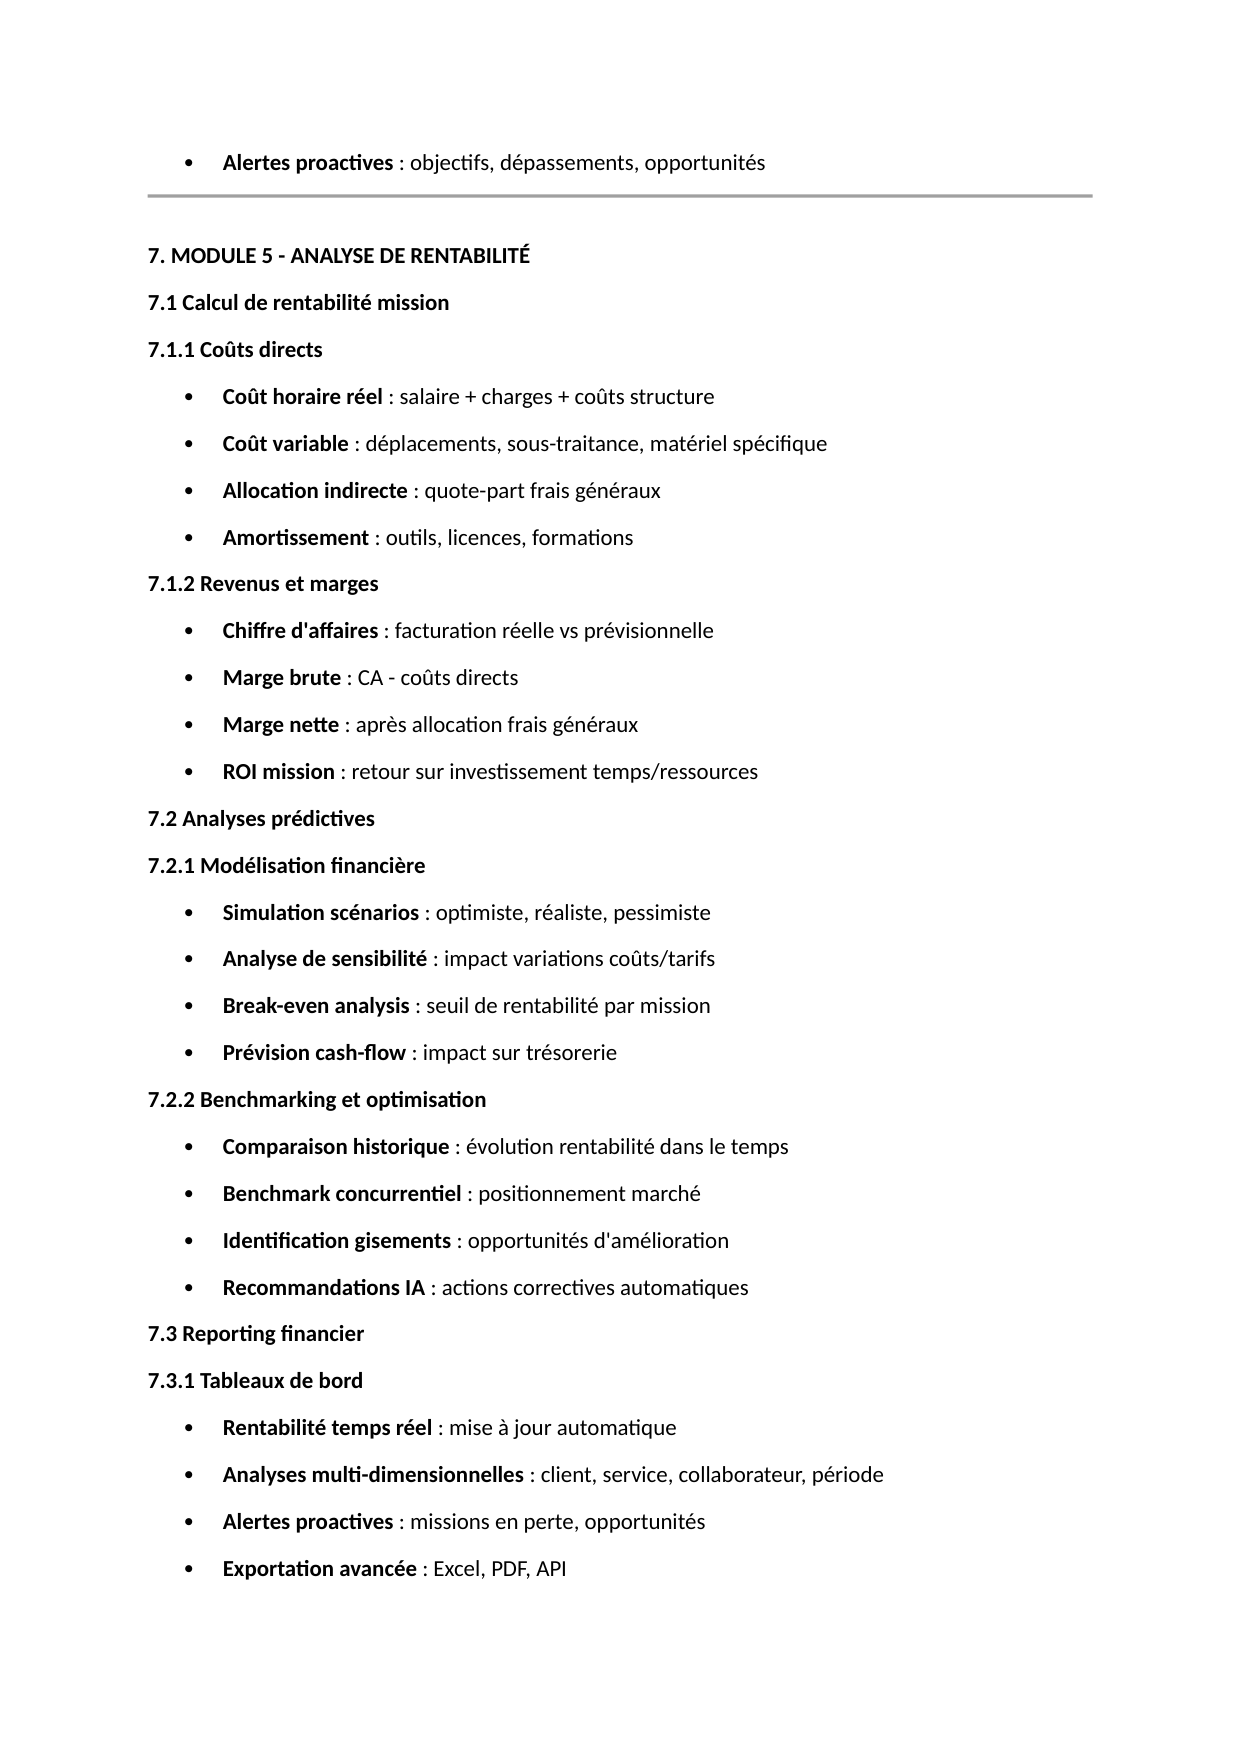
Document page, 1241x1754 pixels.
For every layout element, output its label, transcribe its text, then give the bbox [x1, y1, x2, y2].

list Amortissement : outils, licences, formations [185, 523, 1093, 551]
list Break-even analysis : seuil de rentabilité par mission [185, 991, 1093, 1019]
list Exportation avancée : Excel, PDF, API [185, 1554, 1093, 1582]
text 7.1 Calcul de rentabilité mission [148, 288, 1093, 316]
list Coût variable : déplacements, sous-traitance, matériel spécifique [185, 429, 1093, 457]
list ROI mission : retour sur investissement temps/ressources [185, 757, 1093, 785]
list Alertes proactives : missions en perte, opportunités [185, 1507, 1093, 1535]
text 7.1.2 Revenus et marges [148, 569, 1093, 597]
list Prévision cash-flow : impact sur trésorerie [185, 1038, 1093, 1066]
text 7.2.2 Benchmarking et optimisation [148, 1085, 1093, 1113]
text 7.1.1 Coûts directs [148, 335, 1093, 363]
list Analyse de sensibilité : impact variations coûts/tarifs [185, 944, 1093, 972]
list Benchmark concurrentiel : positionnement marché [185, 1179, 1093, 1207]
list Coût horaire réel : salaire + charges + coûts structure [185, 382, 1093, 410]
list Chiffre d'affaires : facturation réelle vs prévisionnelle [185, 616, 1093, 644]
list Simulation scénarios : optimiste, réaliste, pessimiste [185, 898, 1093, 926]
list Identification gisements : opportunités d'amélioration [185, 1226, 1093, 1254]
text 7. MODULE 5 - ANALYSE DE RENTABILITÉ [148, 241, 1093, 269]
text 7.3.1 Tableaux de bord [148, 1366, 1093, 1394]
list Alertes proactives : objectifs, dépassements, opportunités [185, 148, 1093, 176]
text 7.2 Analyses prédictives [148, 804, 1093, 832]
list Marge brute : CA - coûts directs [185, 663, 1093, 691]
list Recommandations IA : actions correctives automatiques [185, 1273, 1093, 1301]
text 7.3 Reporting financier [148, 1319, 1093, 1347]
list Analyses multi-dimensionnelles : client, service, collaborateur, période [185, 1460, 1093, 1488]
text 7.2.1 Modélisation financière [148, 851, 1093, 879]
list Comparaison historique : évolution rentabilité dans le temps [185, 1132, 1093, 1160]
list Rentabilité temps réel : mise à jour automatique [185, 1413, 1093, 1441]
list Allocation indirecte : quote-part frais généraux [185, 476, 1093, 504]
list Marge nette : après allocation frais généraux [185, 710, 1093, 738]
